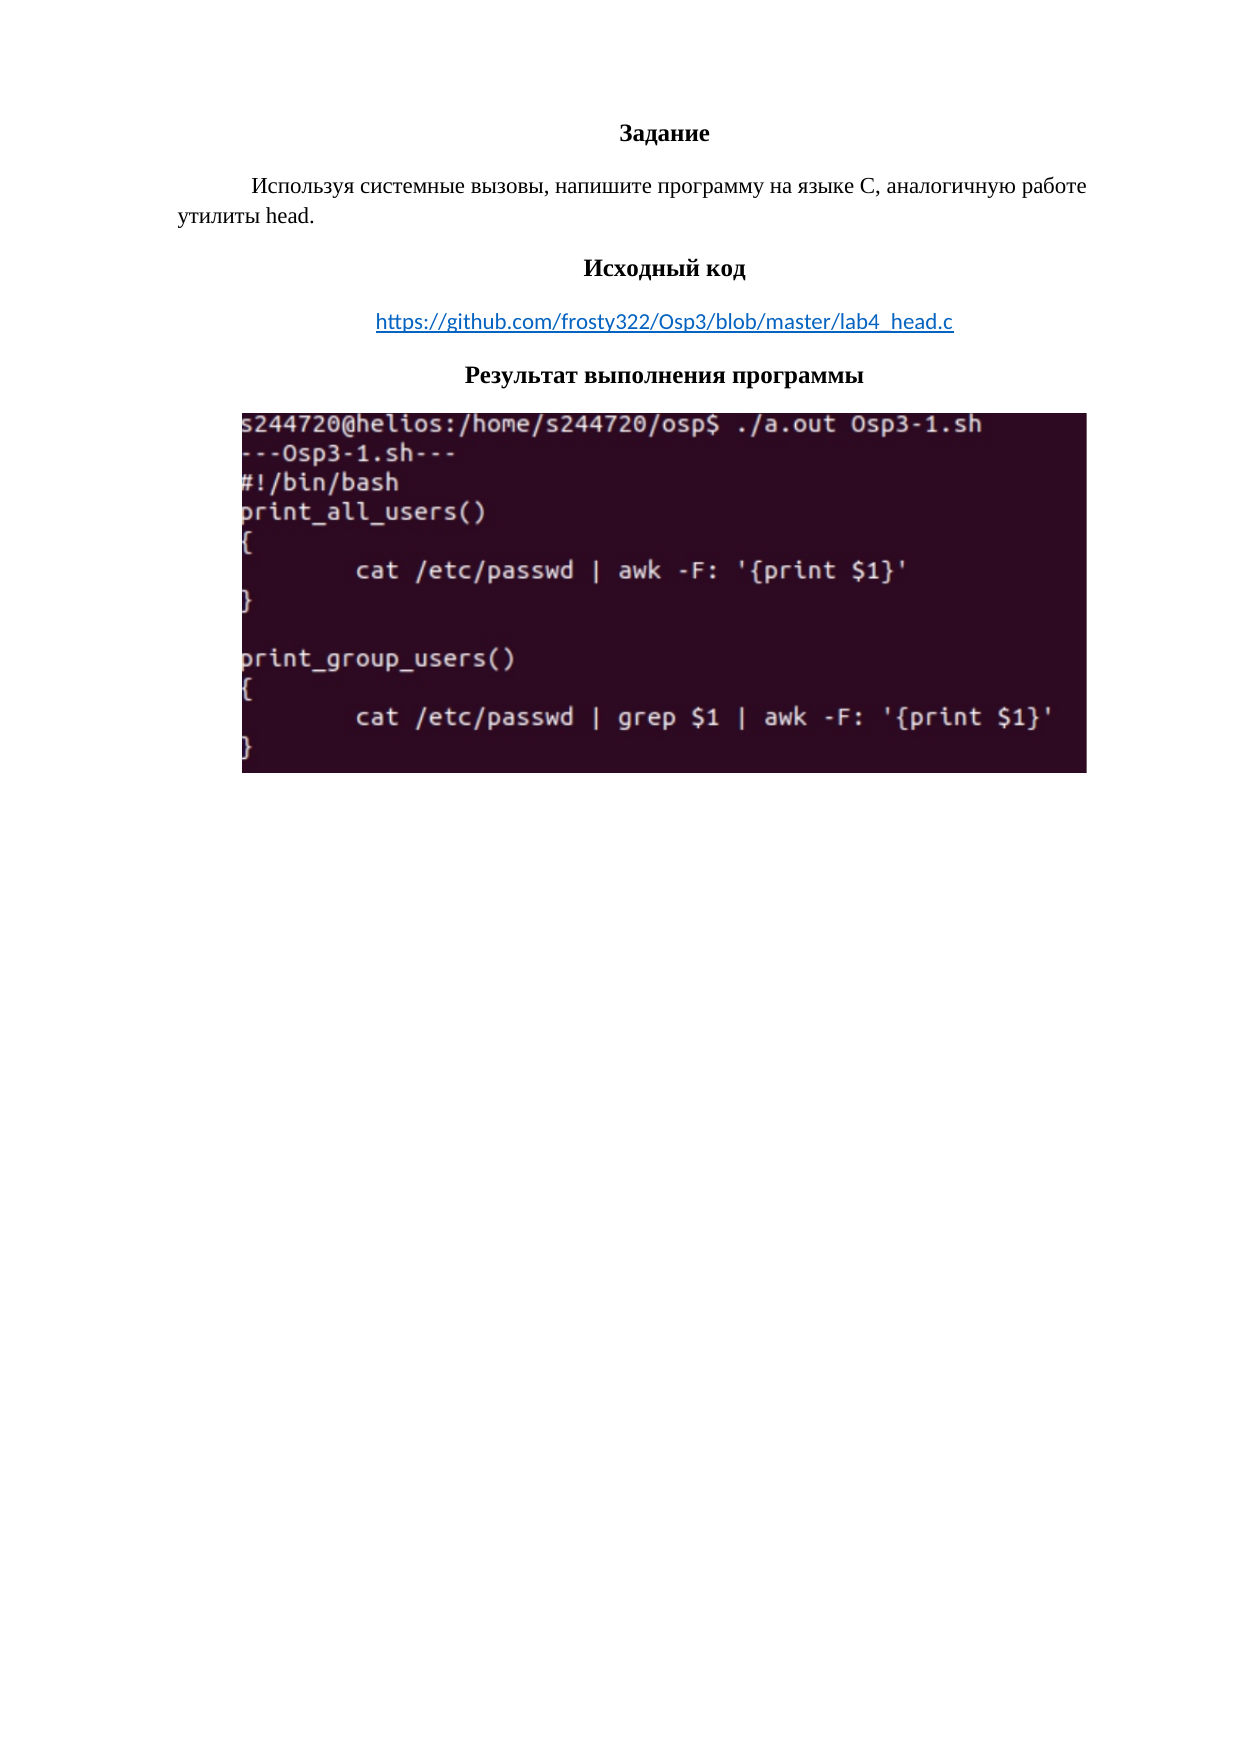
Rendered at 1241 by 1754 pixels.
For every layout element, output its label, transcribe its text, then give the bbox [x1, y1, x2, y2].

picture [242, 413, 1087, 773]
text Задание [177, 118, 1152, 147]
text Исходный код [177, 253, 1152, 282]
text Результат выполнения программы [177, 360, 1152, 389]
text https://github.com/frosty322/Osp3/blob/master/lab4_head.c [177, 307, 1152, 335]
text Используя системные вызовы, напишите программу на языке С, аналогичную работе утилиты head. [177, 172, 1152, 228]
